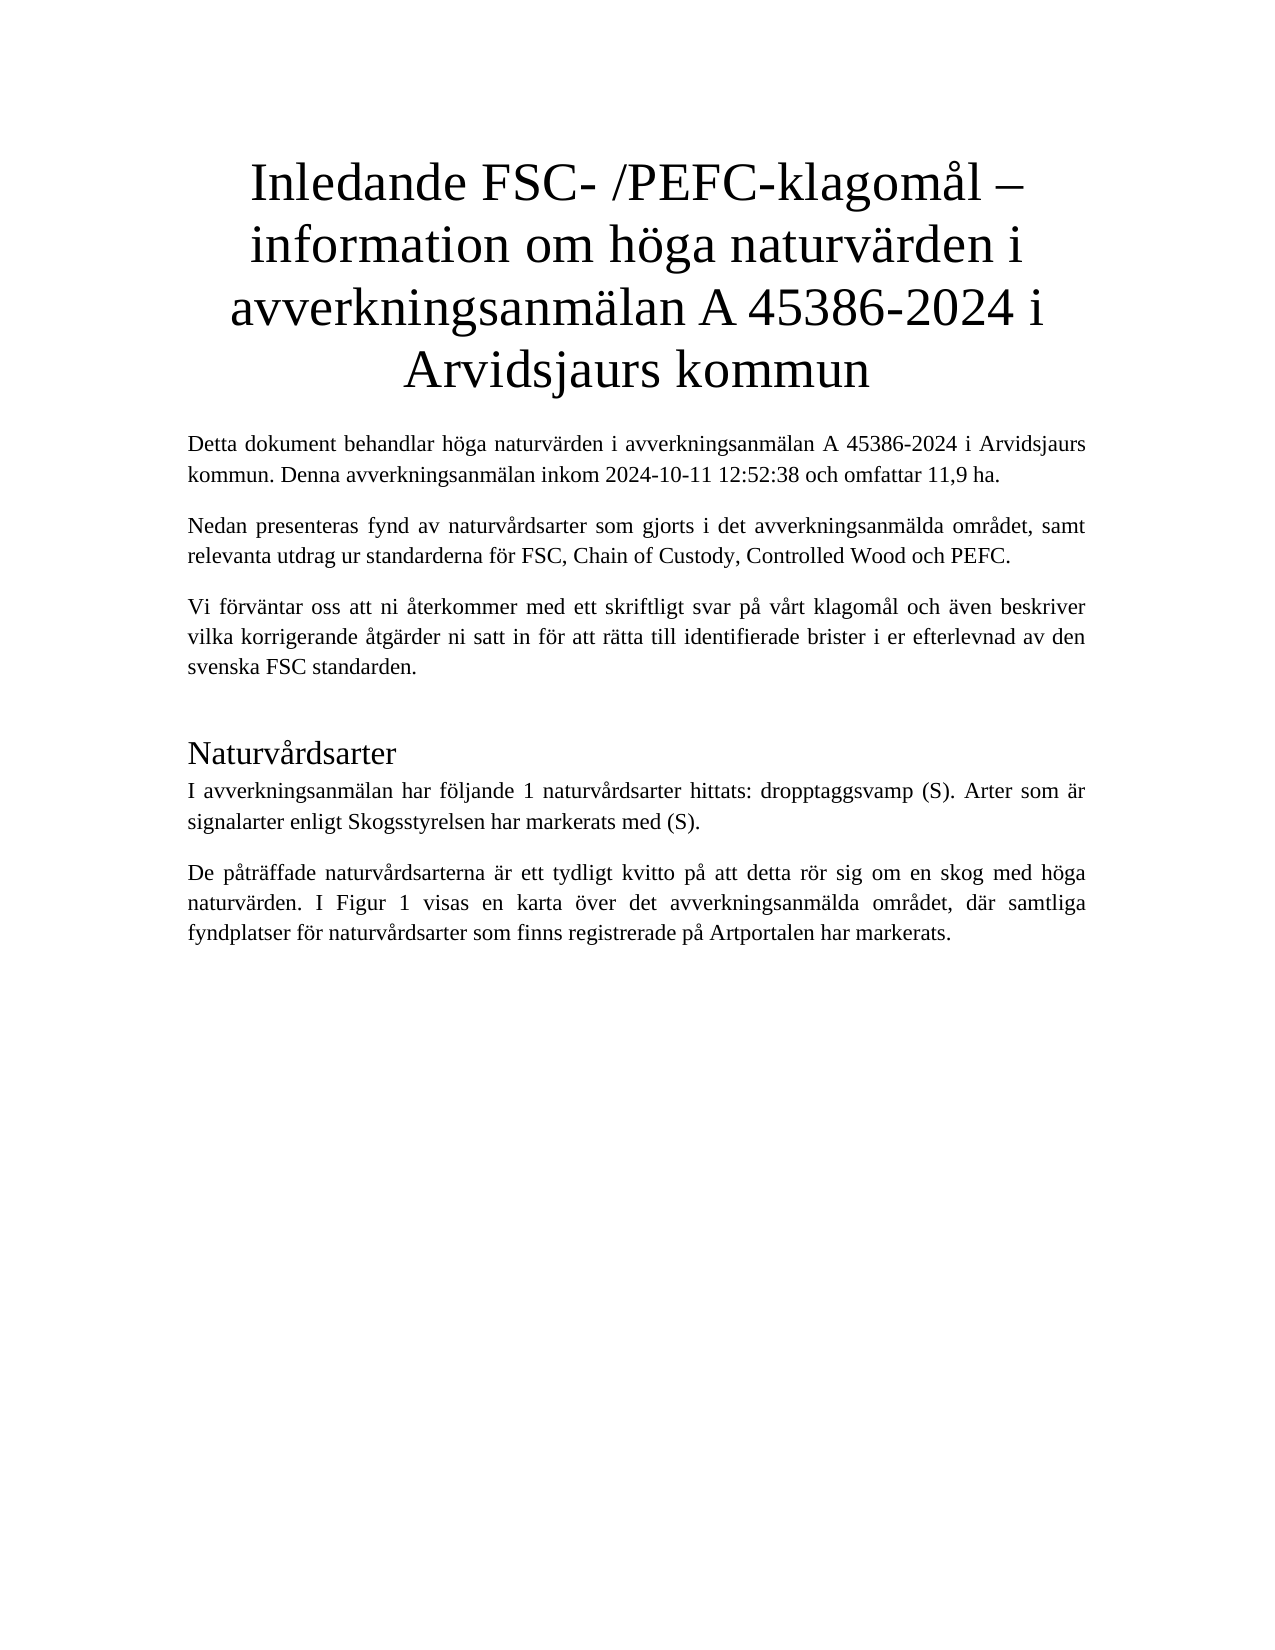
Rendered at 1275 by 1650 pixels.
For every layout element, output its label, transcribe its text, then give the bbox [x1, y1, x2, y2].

title Inledande FSC- /PEFC-klagomål – information om höga naturvärden i avverkningsanmälan A 45386-2024 i Arvidsjaurs kommun [187, 150, 1087, 399]
text Detta dokument behandlar höga naturvärden i avverkningsanmälan A 45386-2024 i Arvidsjaurs kommun. Denna avverkningsanmälan inkom 2024-10-11 12:52:38 och omfattar 11,9 ha. [187, 430, 1087, 487]
text De påträffade naturvårdsarterna är ett tydligt kvitto på att detta rör sig om en skog med höga naturvärden. I Figur 1 visas en karta över det avverkningsanmälda området, där samtliga fyndplatser för naturvårdsarter som finns registrerade på Artportalen har markerats. [187, 859, 1087, 946]
subtitle Naturvårdsarter [187, 733, 1087, 772]
text Nedan presenteras fynd av naturvårdsarter som gjorts i det avverkningsanmälda området, samt relevanta utdrag ur standarderna för FSC, Chain of Custody, Controlled Wood och PEFC. [187, 512, 1087, 568]
text I avverkningsanmälan har följande 1 naturvårdsarter hittats: dropptaggsvamp (S). Arter som är signalarter enligt Skogsstyrelsen har markerats med (S). [187, 778, 1087, 834]
text Vi förväntar oss att ni återkommer med ett skriftligt svar på vårt klagomål och även beskriver vilka korrigerande åtgärder ni satt in för att rätta till identifierade brister i er efterlevnad av den svenska FSC standarden. [187, 593, 1087, 680]
